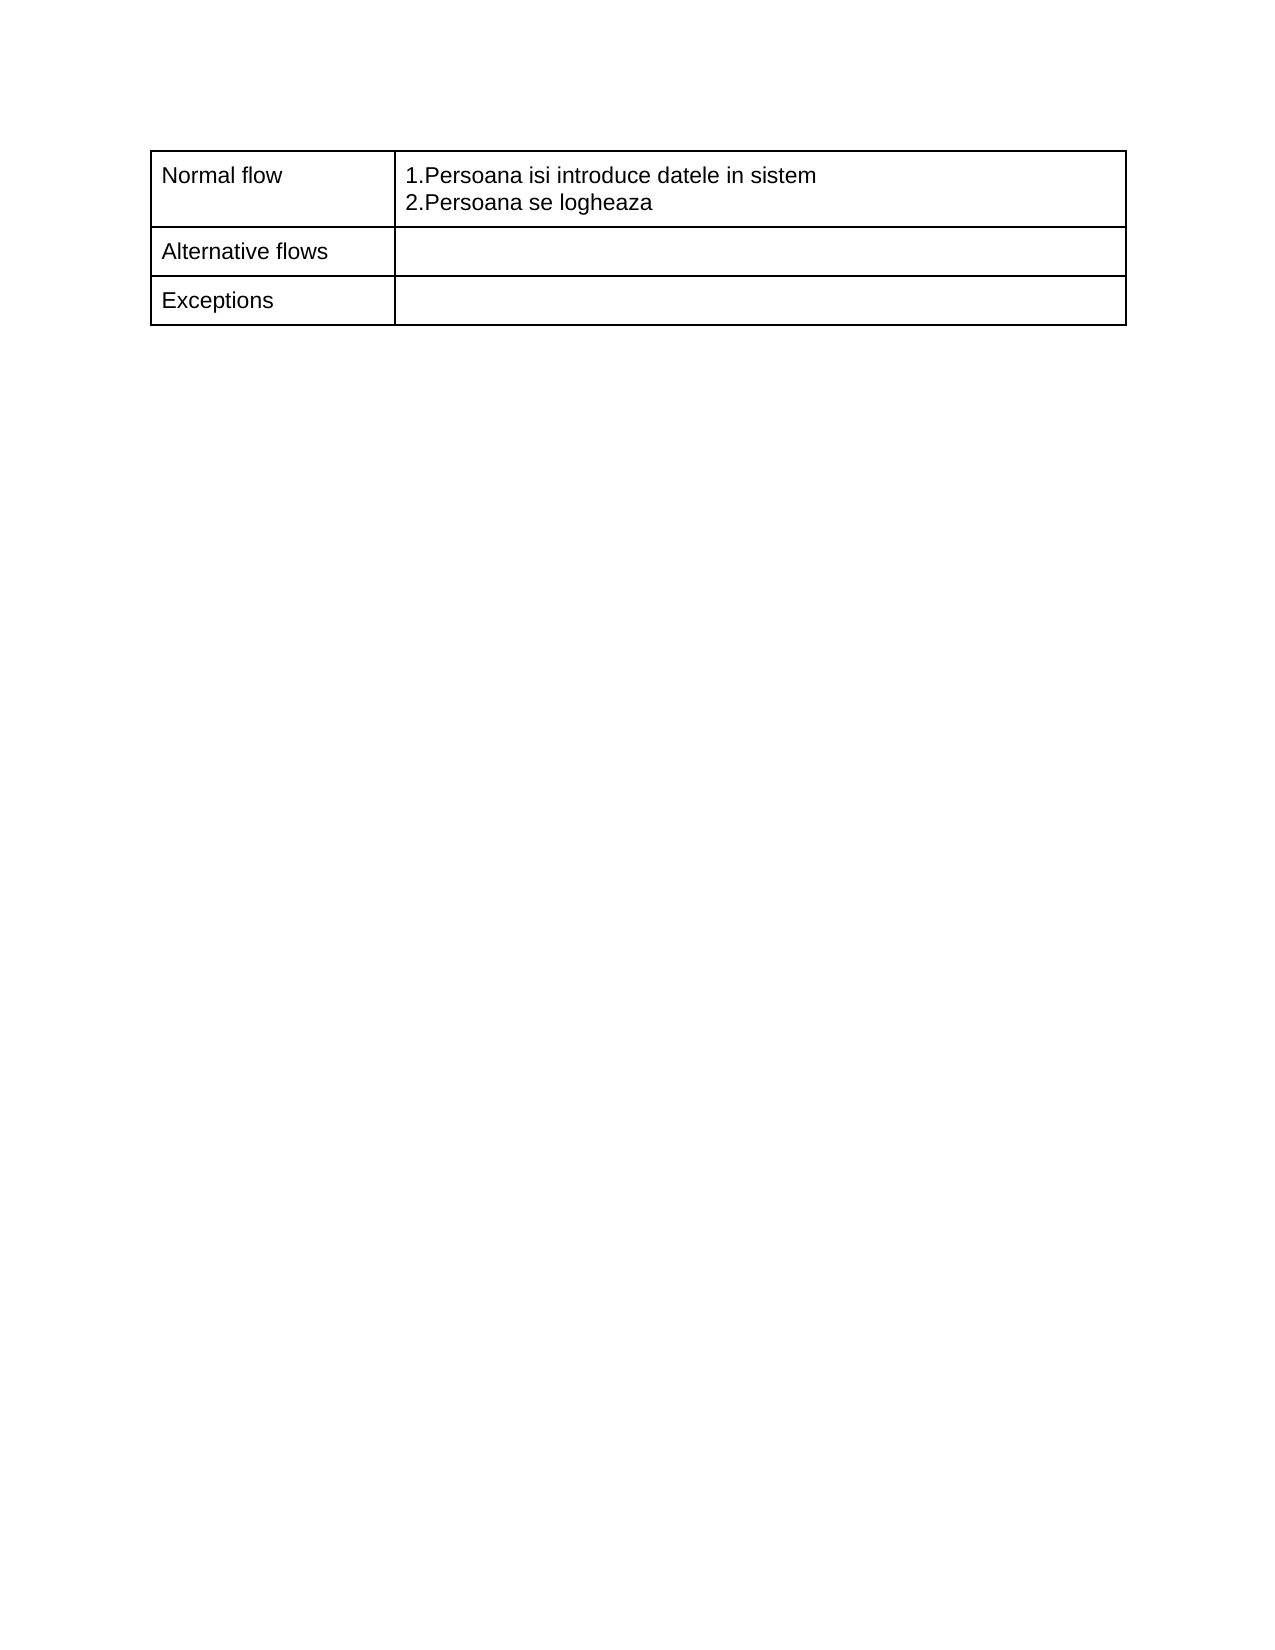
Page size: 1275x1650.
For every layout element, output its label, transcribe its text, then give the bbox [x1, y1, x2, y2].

table_cell Normal flow [152, 152, 394, 226]
table_cell 1.Persoana isi introduce datele in sistem 2.Persoana se logheaza [396, 152, 1125, 226]
table_cell Alternative flows [152, 228, 394, 275]
table_cell [396, 228, 1125, 275]
table_cell [396, 277, 1125, 324]
table_cell Exceptions [152, 277, 394, 324]
